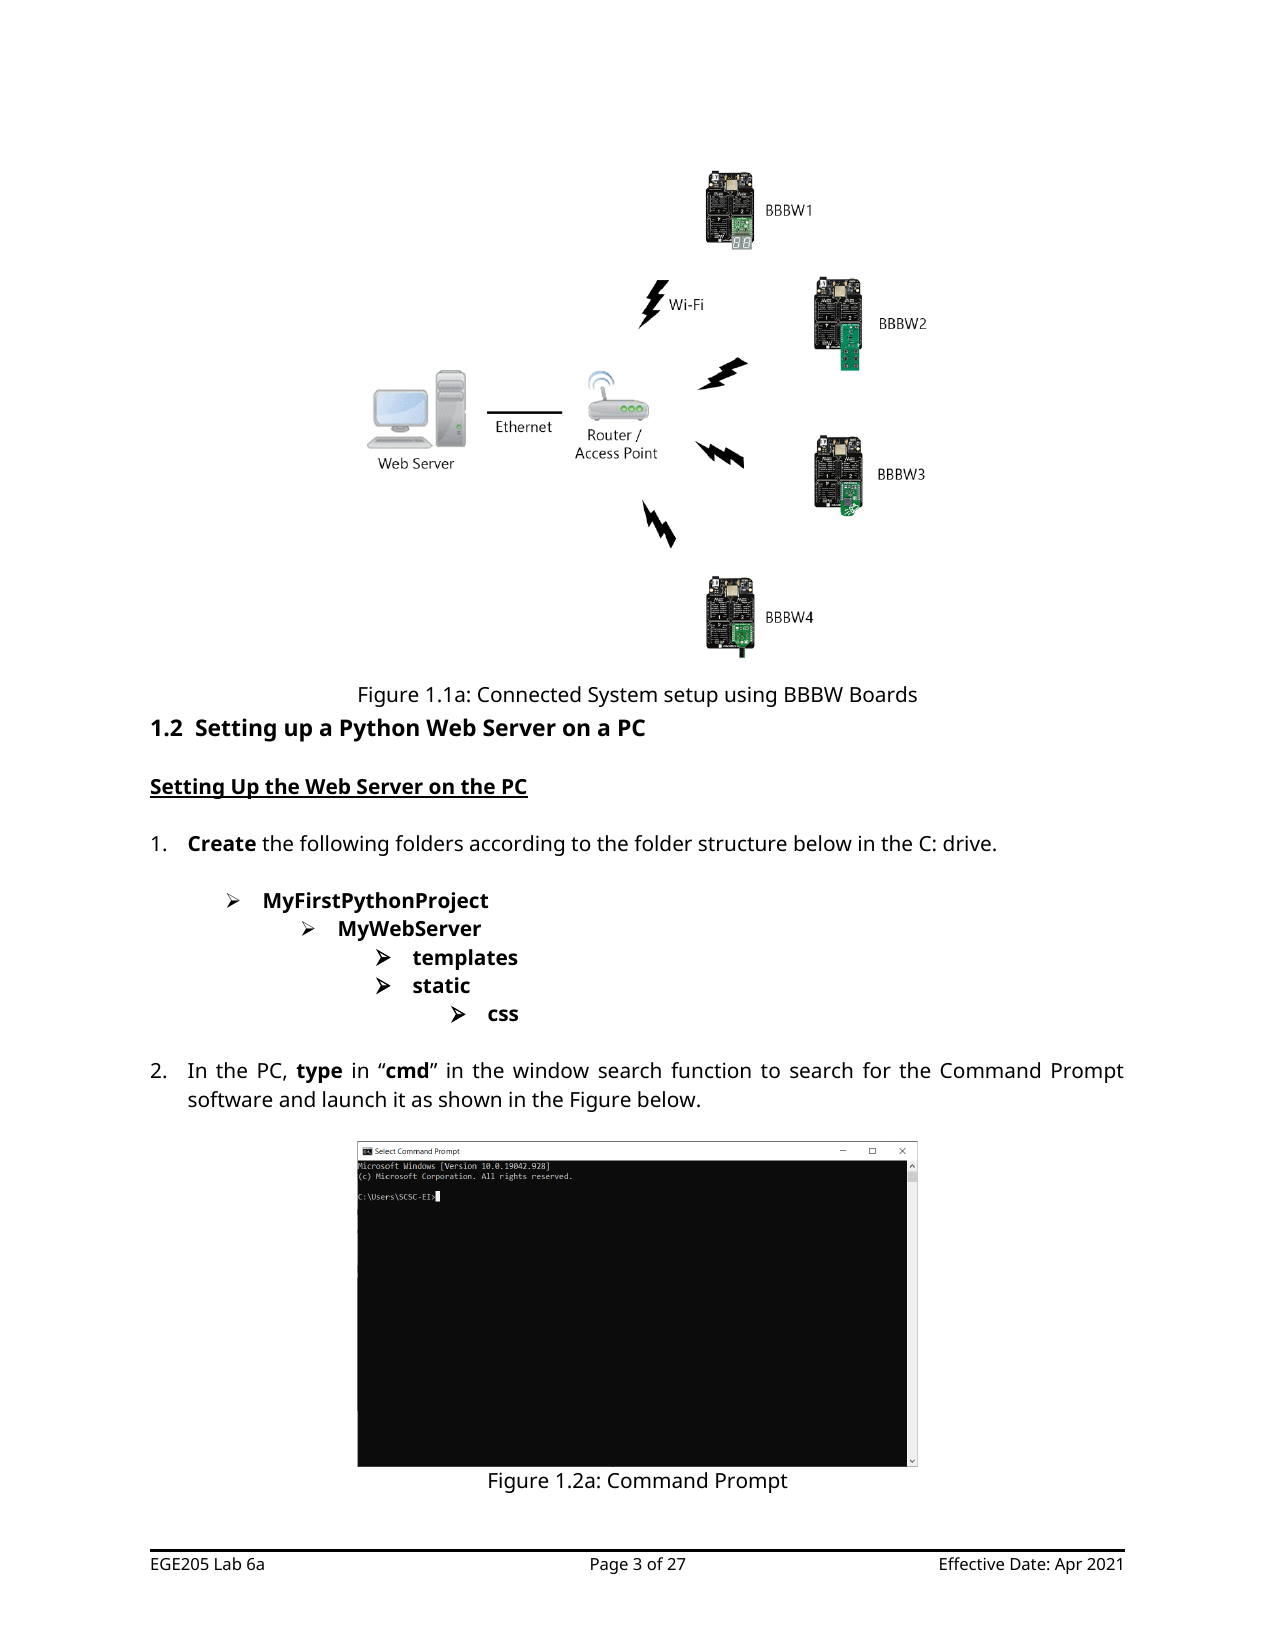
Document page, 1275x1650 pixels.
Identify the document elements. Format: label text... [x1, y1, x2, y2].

picture [357, 1141, 918, 1467]
subtitle Setting up a Python Web Server on a PC [150, 712, 1125, 743]
list css [450, 999, 1125, 1028]
picture [316, 150, 959, 680]
text Figure 1.1a: Connected System setup using BBBW Boards [150, 680, 1125, 708]
text Figure 1.2a: Command Prompt [150, 1466, 1125, 1495]
text Setting Up the Web Server on the PC [150, 772, 1125, 800]
list static [375, 971, 1125, 999]
list templates [375, 943, 1125, 971]
list Create the following folders according to the folder structure below in the C: drive. [150, 829, 1125, 857]
list MyWebServer [300, 914, 1125, 943]
list In the PC, type in “cmd” in the window search function to search for the Command Prompt software and launch it as shown in the Figure below. [150, 1056, 1125, 1113]
list MyFirstPythonProject [225, 886, 1125, 914]
